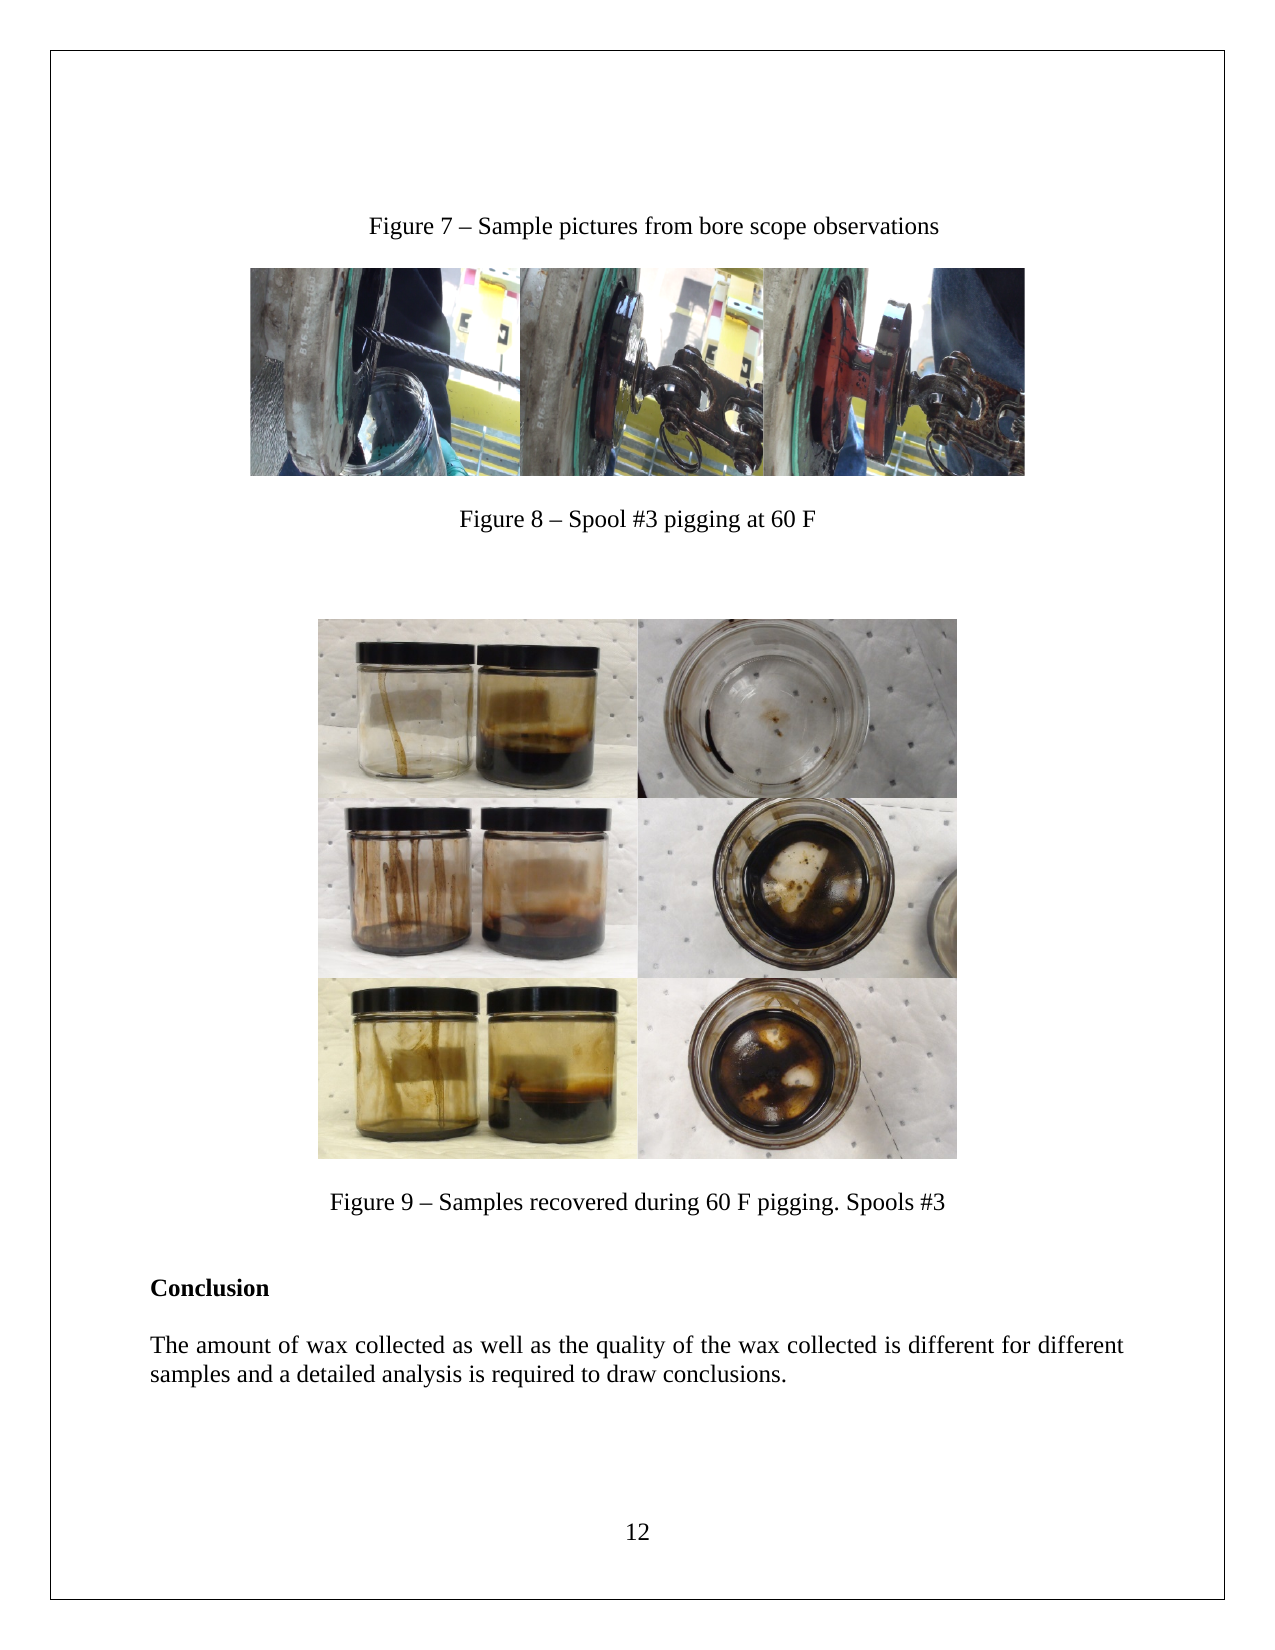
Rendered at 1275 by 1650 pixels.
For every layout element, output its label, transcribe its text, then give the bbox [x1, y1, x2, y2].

text The amount of wax collected as well as the quality of the wax collected is different for different samples and a detailed analysis is required to draw conclusions. [150, 1331, 1125, 1388]
text Figure 7 – Sample pictures from bore scope observations [150, 211, 1125, 240]
text Figure 9 – Samples recovered during 60 F pigging. Spools #3 [150, 1187, 1125, 1216]
text Conclusion [150, 1273, 1125, 1302]
text Figure 8 – Spool #3 pigging at 60 F [150, 504, 1125, 533]
picture [318, 619, 957, 1159]
picture [250, 268, 1025, 476]
